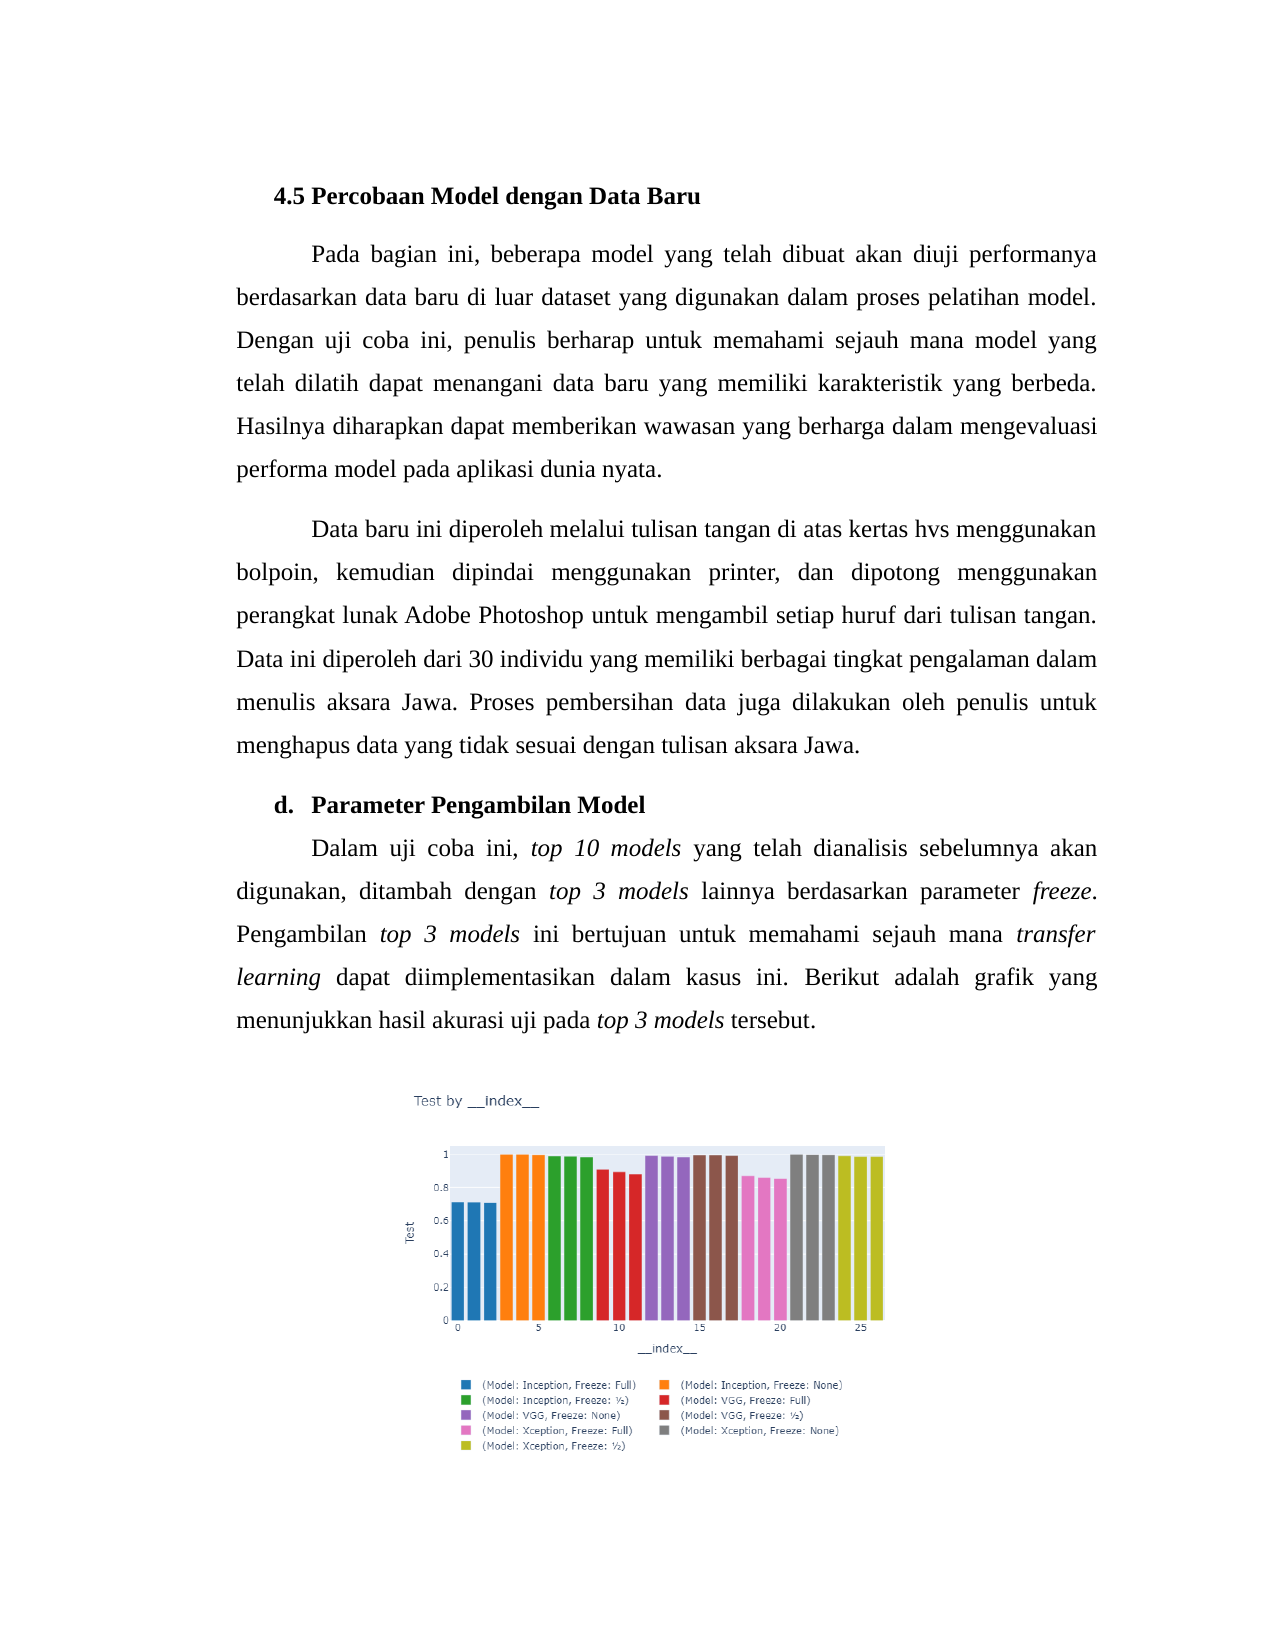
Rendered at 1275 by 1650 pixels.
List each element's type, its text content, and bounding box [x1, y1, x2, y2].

text Dalam uji coba ini, top 10 models yang telah dianalisis sebelumnya akan digunakan, ditambah dengan top 3 models lainnya berdasarkan parameter freeze. Pengambilan top 3 models ini bertujuan untuk memahami sejauh mana transfer learning dapat diimplementasikan dalam kasus ini. Berikut adalah grafik yang menunjukkan hasil akurasi uji pada top 3 models tersebut. [236, 833, 1098, 1034]
subtitle Parameter Pengambilan Model [274, 790, 1098, 818]
picture [386, 1065, 949, 1466]
text Data baru ini diperoleh melalui tulisan tangan di atas kertas hvs menggunakan bolpoin, kemudian dipindai menggunakan printer, dan dipotong menggunakan perangkat lunak Adobe Photoshop untuk mengambil setiap huruf dari tulisan tangan. Data ini diperoleh dari 30 individu yang memiliki berbagai tingkat pengalaman dalam menulis aksara Jawa. Proses pembersihan data juga dilakukan oleh penulis untuk menghapus data yang tidak sesuai dengan tulisan aksara Jawa. [236, 514, 1098, 759]
text Pada bagian ini, beberapa model yang telah dibuat akan diuji performanya berdasarkan data baru di luar dataset yang digunakan dalam proses pelatihan model. Dengan uji coba ini, penulis berharap untuk memahami sejauh mana model yang telah dilatih dapat menangani data baru yang memiliki karakteristik yang berbeda. Hasilnya diharapkan dapat memberikan wawasan yang berharga dalam mengevaluasi performa model pada aplikasi dunia nyata. [236, 239, 1098, 483]
subtitle Percobaan Model dengan Data Baru [274, 181, 1098, 210]
